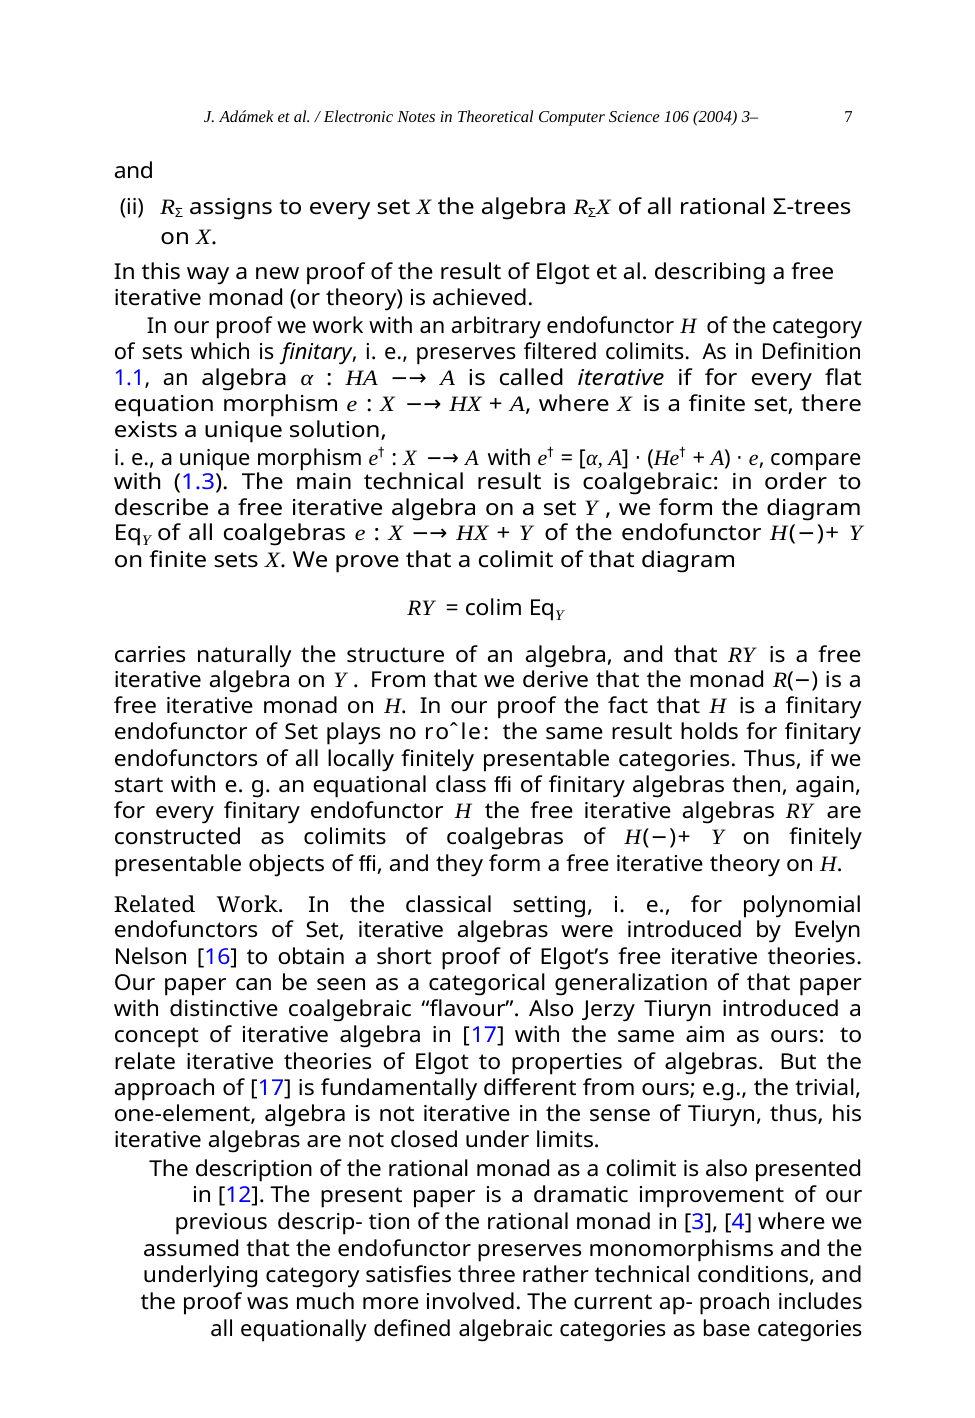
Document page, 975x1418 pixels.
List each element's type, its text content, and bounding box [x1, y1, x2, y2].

text Related Work. In the classical setting, i. e., for polynomial endofunctors of Set, iterative algebras were introduced by Evelyn Nelson [16] to obtain a short proof of Elgot’s free iterative theories. Our paper can be seen as a categorical generalization of that paper with distinctive coalgebraic “flavour”. Also Jerzy Tiuryn introduced a concept of iterative algebra in [17] with the same aim as ours: to relate iterative theories of Elgot to properties of algebras. But the approach of [17] is fundamentally different from ours; e.g., the trivial, one-element, algebra is not iterative in the sense of Tiuryn, thus, his iterative algebras are not closed under limits. [113, 892, 862, 1154]
text i. e., a unique morphism e† : X −→ A with e† = [α, A] · (He† + A) · e, compare with (1.3). The main technical result is coalgebraic: in order to describe a free iterative algebra on a set Y , we form the diagram EqY of all coalgebras e : X −→ HX + Y of the endofunctor H(−)+ Y on finite sets X. We prove that a colimit of that diagram [113, 444, 862, 574]
list RΣ assigns to every set X the algebra RΣX of all rational Σ-trees on X. [119, 191, 875, 251]
text carries naturally the structure of an algebra, and that RY is a free iterative algebra on Y . From that we derive that the monad R(−) is a free iterative monad on H. In our proof the fact that H is a finitary endofunctor of Set plays no roˆle: the same result holds for finitary endofunctors of all locally finitely presentable categories. Thus, if we start with e. g. an equational class ffi of finitary algebras then, again, for every finitary endofunctor H the free iterative algebras RY are constructed as colimits of coalgebras of H(−)+ Y on finitely presentable objects of ffi, and they form a free iterative theory on H. [113, 641, 862, 877]
text RY = colim EqY [96, 592, 875, 623]
text In our proof we work with an arbitrary endofunctor H of the category of sets which is ﬁnitary, i. e., preserves filtered colimits. As in Definition 1.1, an algebra α : HA −→ A is called iterative if for every flat equation morphism e : X −→ HX + A, where X is a finite set, there exists a unique solution, [113, 313, 862, 444]
text In this way a new proof of the result of Elgot et al. describing a free iterative monad (or theory) is achieved. [113, 259, 875, 311]
text The description of the rational monad as a colimit is also presented in [12]. The present paper is a dramatic improvement of our previous descrip- tion of the rational monad in [3], [4] where we assumed that the endofunctor preserves monomorphisms and the underlying category satisfies three rather technical conditions, and the proof was much more involved. The current ap- proach includes all equationally defined algebraic categories as base categories [113, 1155, 862, 1343]
text and [113, 155, 875, 184]
